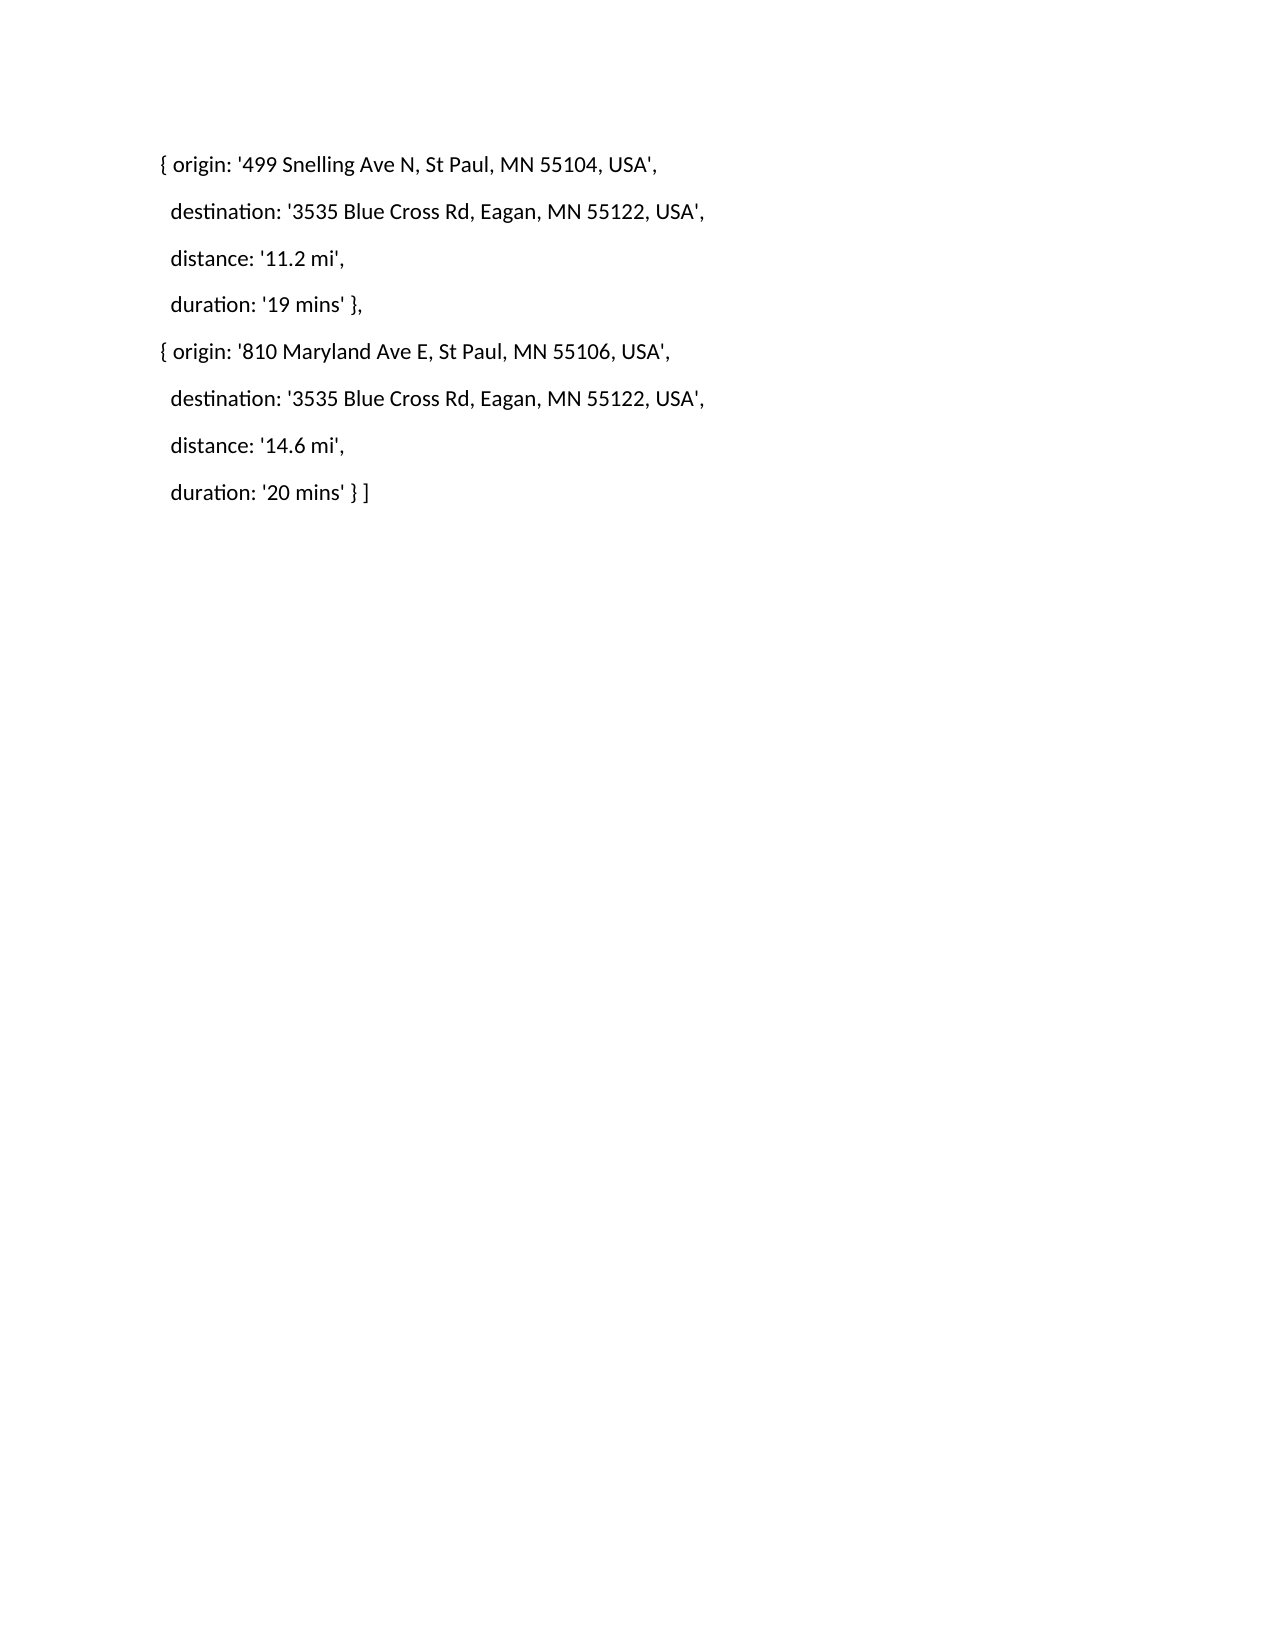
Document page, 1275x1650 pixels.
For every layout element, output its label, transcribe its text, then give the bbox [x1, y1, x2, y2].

text { origin: '499 Snelling Ave N, St Paul, MN 55104, USA', [150, 150, 1125, 178]
text { origin: '810 Maryland Ave E, St Paul, MN 55106, USA', [150, 337, 1125, 366]
text distance: '11.2 mi', [150, 244, 1125, 272]
text duration: '20 mins' } ] [150, 478, 1125, 506]
text duration: '19 mins' }, [150, 291, 1125, 319]
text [150, 197, 1125, 225]
text distance: '14.6 mi', [150, 431, 1125, 459]
text destination: '3535 Blue Cross Rd, Eagan, MN 55122, USA', [150, 384, 1125, 412]
